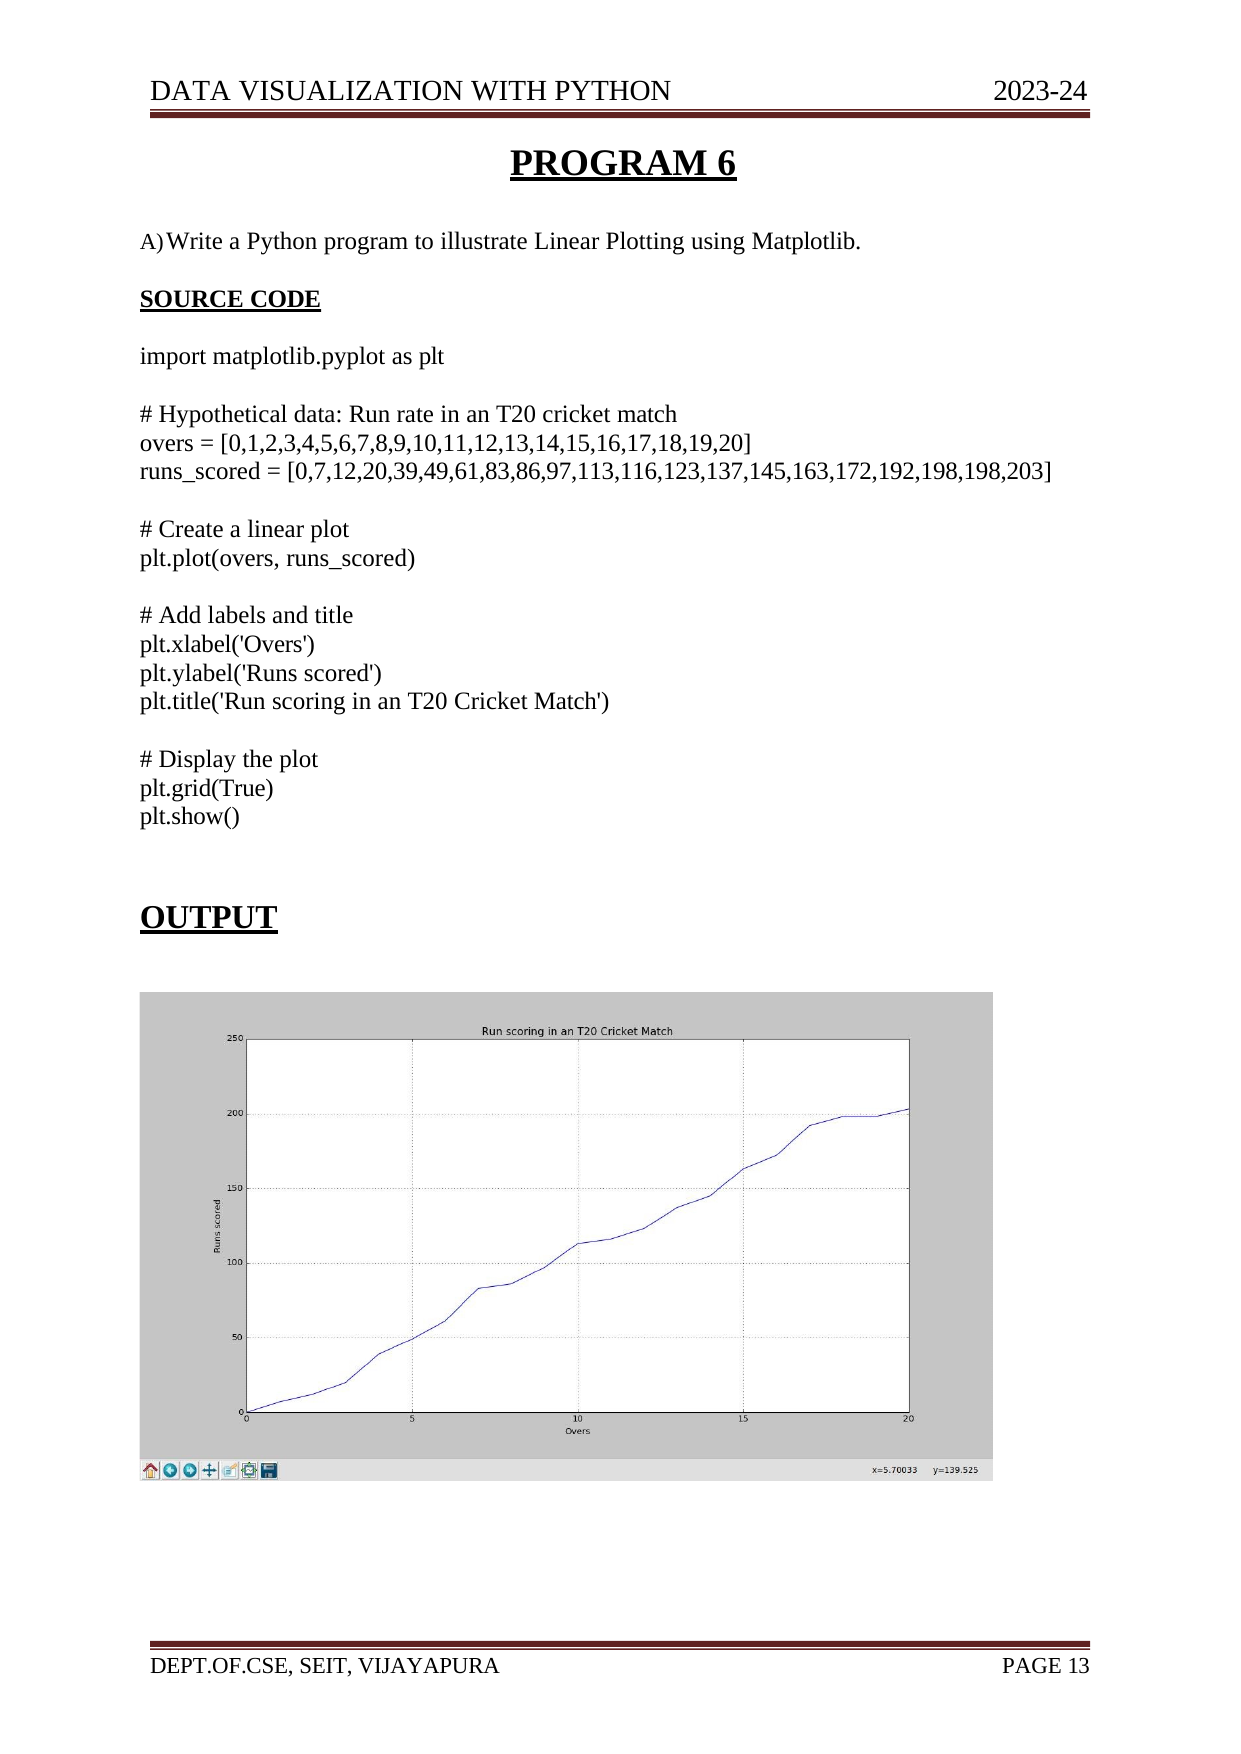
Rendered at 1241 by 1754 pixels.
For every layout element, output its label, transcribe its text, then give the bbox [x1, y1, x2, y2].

subtitle OUTPUT [139, 897, 1123, 936]
text # Add labels and title plt.xlabel('Overs') plt.ylabel('Runs scored') [139, 600, 382, 686]
list Write a Python program to illustrate Linear Plotting using Matplotlib. [139, 226, 1123, 255]
picture [139, 992, 993, 1481]
text # Hypothetical data: Run rate in an T20 cricket match [139, 399, 1123, 428]
text runs_scored = [0,7,12,20,39,49,61,83,86,97,113,116,123,137,145,163,172,192,198,198,203] [139, 456, 1123, 485]
subtitle PROGRAM 6 [127, 140, 1119, 183]
text # Display the plot plt.grid(True) plt.show() [139, 744, 343, 830]
text import matplotlib.pyplot as plt [139, 341, 1123, 370]
text plt.title('Run scoring in an T20 Cricket Match') [139, 686, 1123, 715]
subtitle SOURCE CODE [139, 284, 1123, 313]
text # Create a linear plot plt.plot(overs, runs_scored) [139, 514, 415, 571]
text overs = [0,1,2,3,4,5,6,7,8,9,10,11,12,13,14,15,16,17,18,19,20] [139, 428, 1123, 456]
